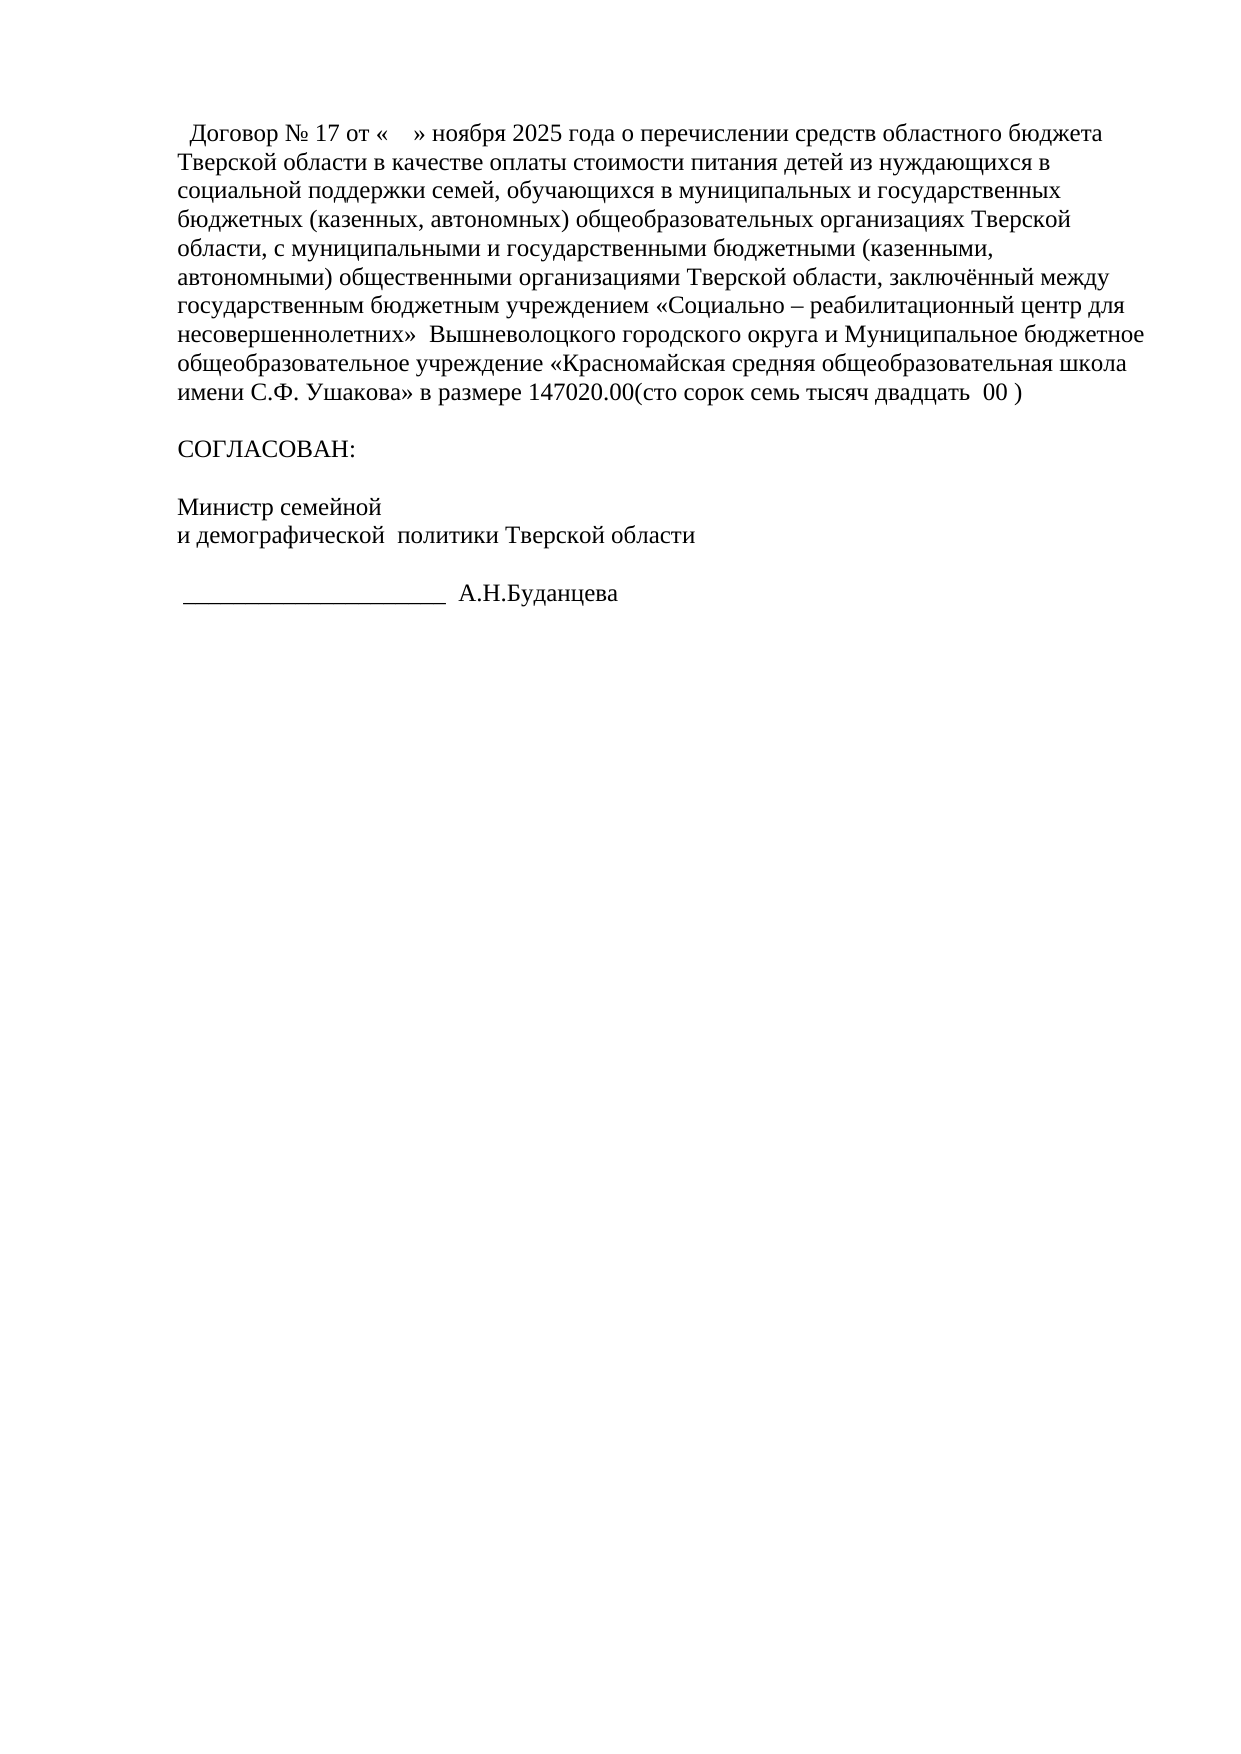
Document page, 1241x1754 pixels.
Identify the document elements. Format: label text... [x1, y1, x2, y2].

text Договор № 17 от « » ноября 2025 года о перечислении средств областного бюджета Тверской области в качестве оплаты стоимости питания детей из нуждающихся в социальной поддержки семей, обучающихся в муниципальных и государственных бюджетных (казенных, автономных) общеобразовательных организациях Тверской области, с муниципальными и государственными бюджетными (казенными, автономными) общественными организациями Тверской области, заключённый между государственным бюджетным учреждением «Социально – реабилитационный центр для несовершеннолетних» Вышневолоцкого городского округа и Муниципальное бюджетное общеобразовательное учреждение «Красномайская средняя общеобразовательная школа имени С.Ф. Ушакова» в размере 147020.00(сто сорок семь тысяч двадцать 00 ) [177, 118, 1152, 406]
text Министр семейной [177, 492, 1152, 521]
text СОГЛАСОВАН: [177, 434, 1152, 463]
text и демографической политики Тверской области [177, 521, 1152, 549]
text _____________________ А.Н.Буданцева [177, 578, 1152, 607]
